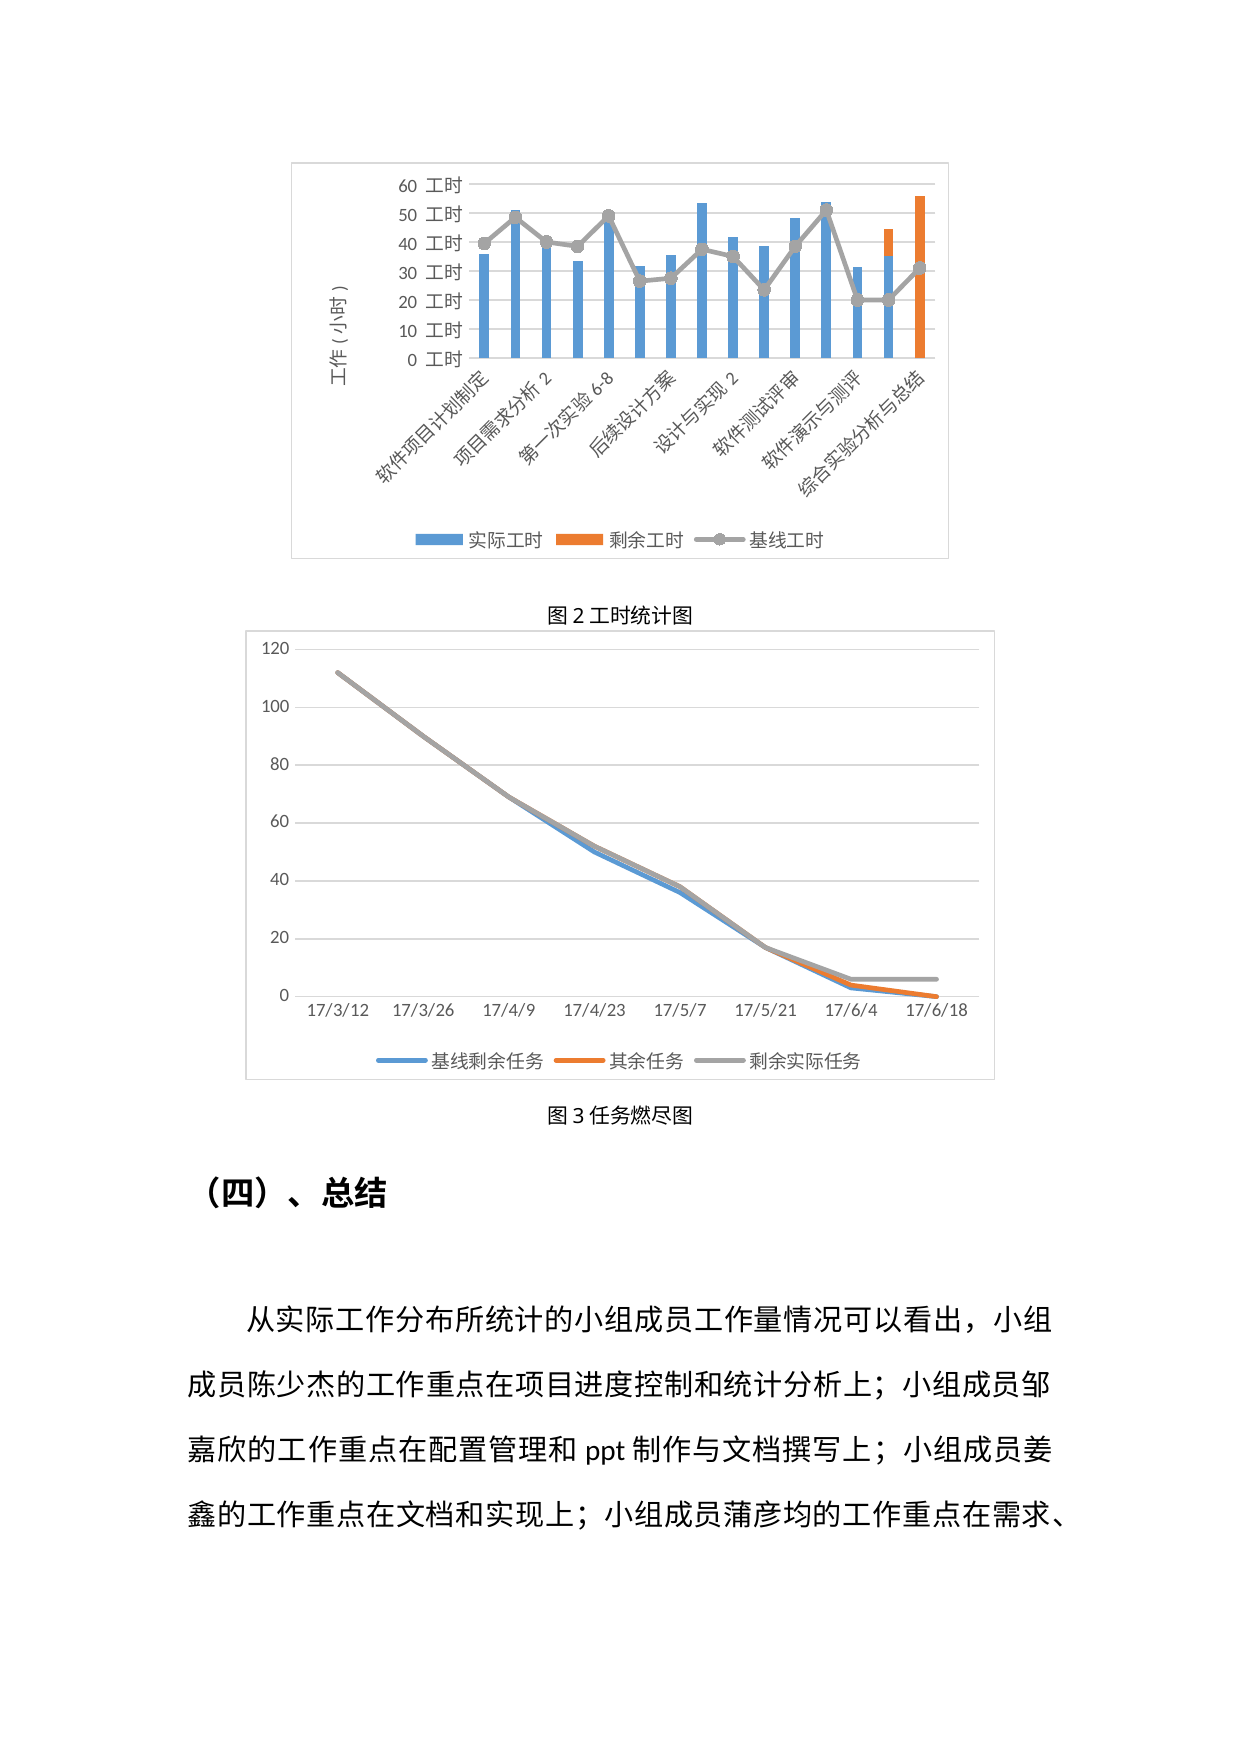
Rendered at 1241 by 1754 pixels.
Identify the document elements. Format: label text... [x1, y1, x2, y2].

subtitle （四）、总结 [187, 1158, 1053, 1223]
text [187, 1285, 1053, 1545]
